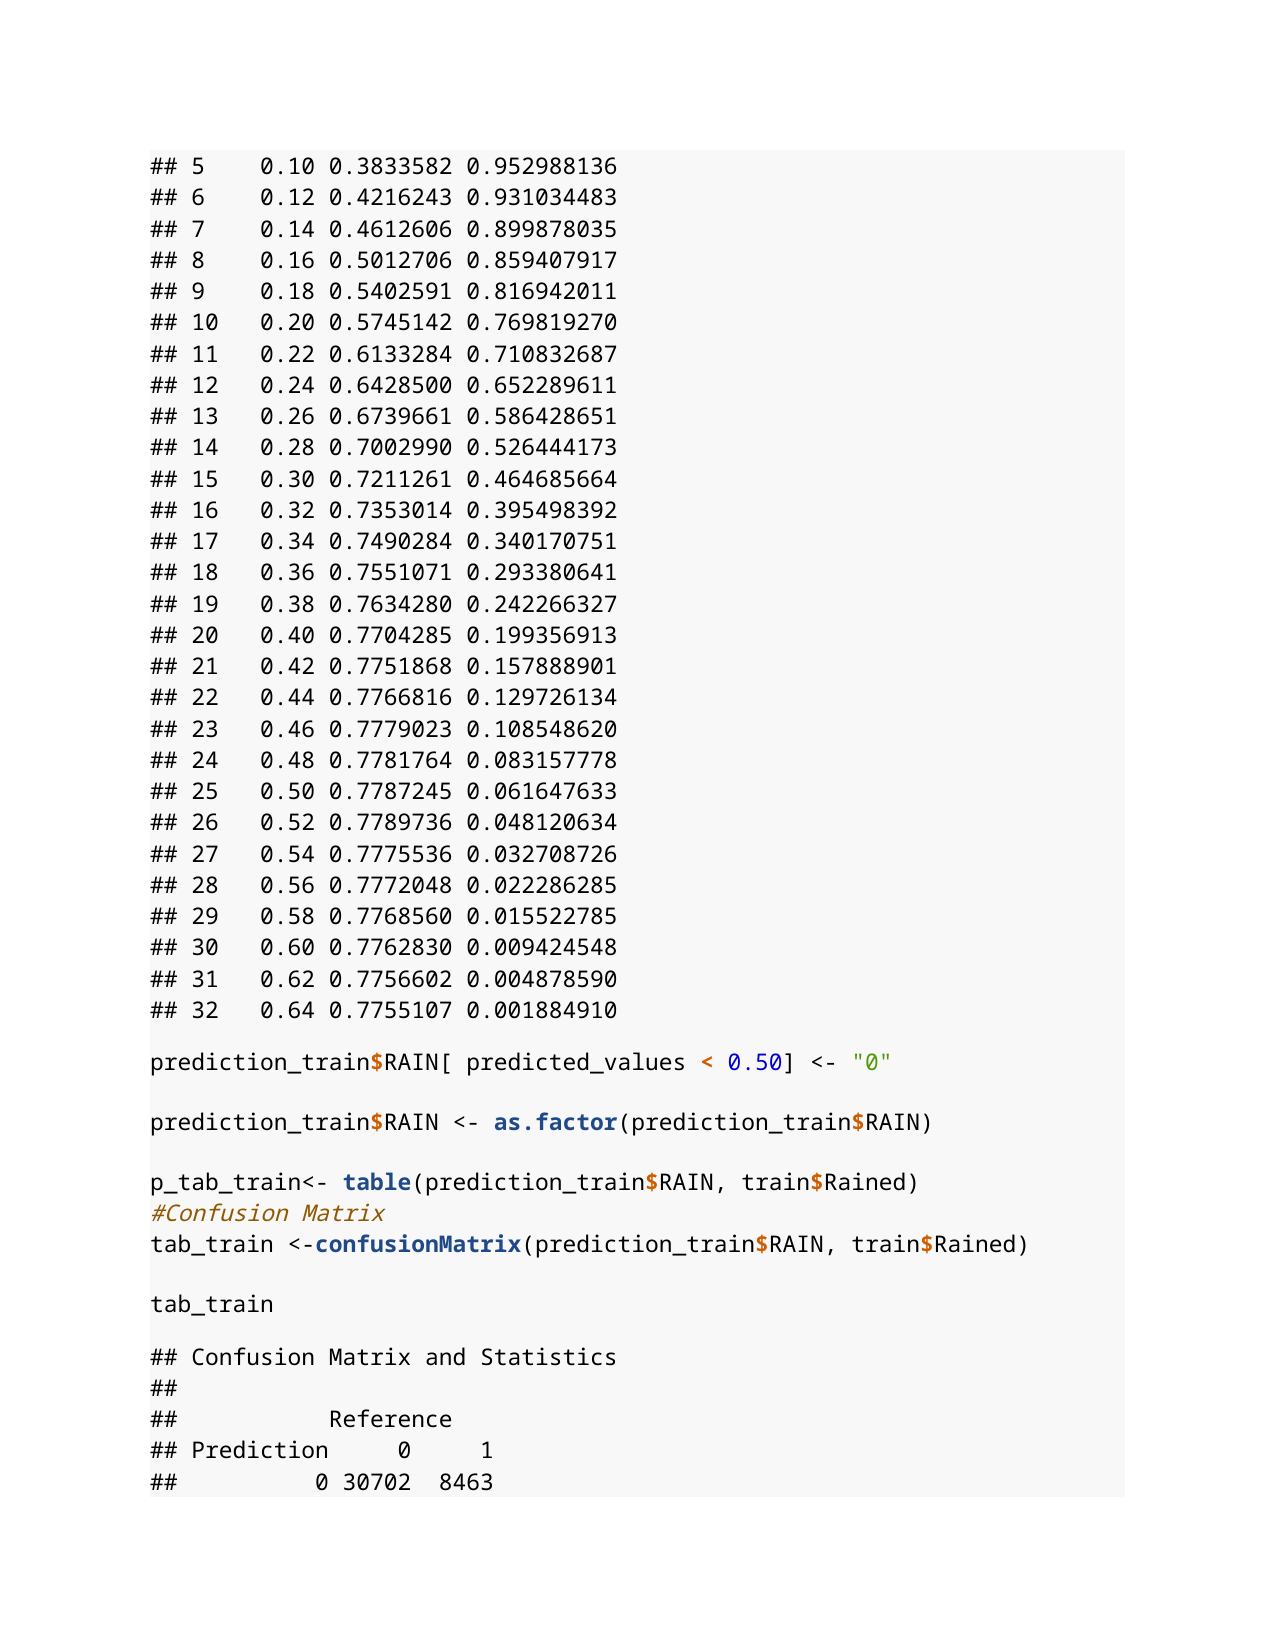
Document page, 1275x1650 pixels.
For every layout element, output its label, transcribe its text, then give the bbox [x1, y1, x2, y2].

text prediction_train$RAIN[ predicted_values < 0.50] <- "0" prediction_train$RAIN <- as.factor(prediction_train$RAIN) p_tab_train<- table(prediction_train$RAIN, train$Rained) #Confusion Matrix tab_train <-confusionMatrix(prediction_train$RAIN, train$Rained) tab_train [150, 1046, 1125, 1319]
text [150, 150, 1125, 1025]
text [150, 1340, 1125, 1497]
